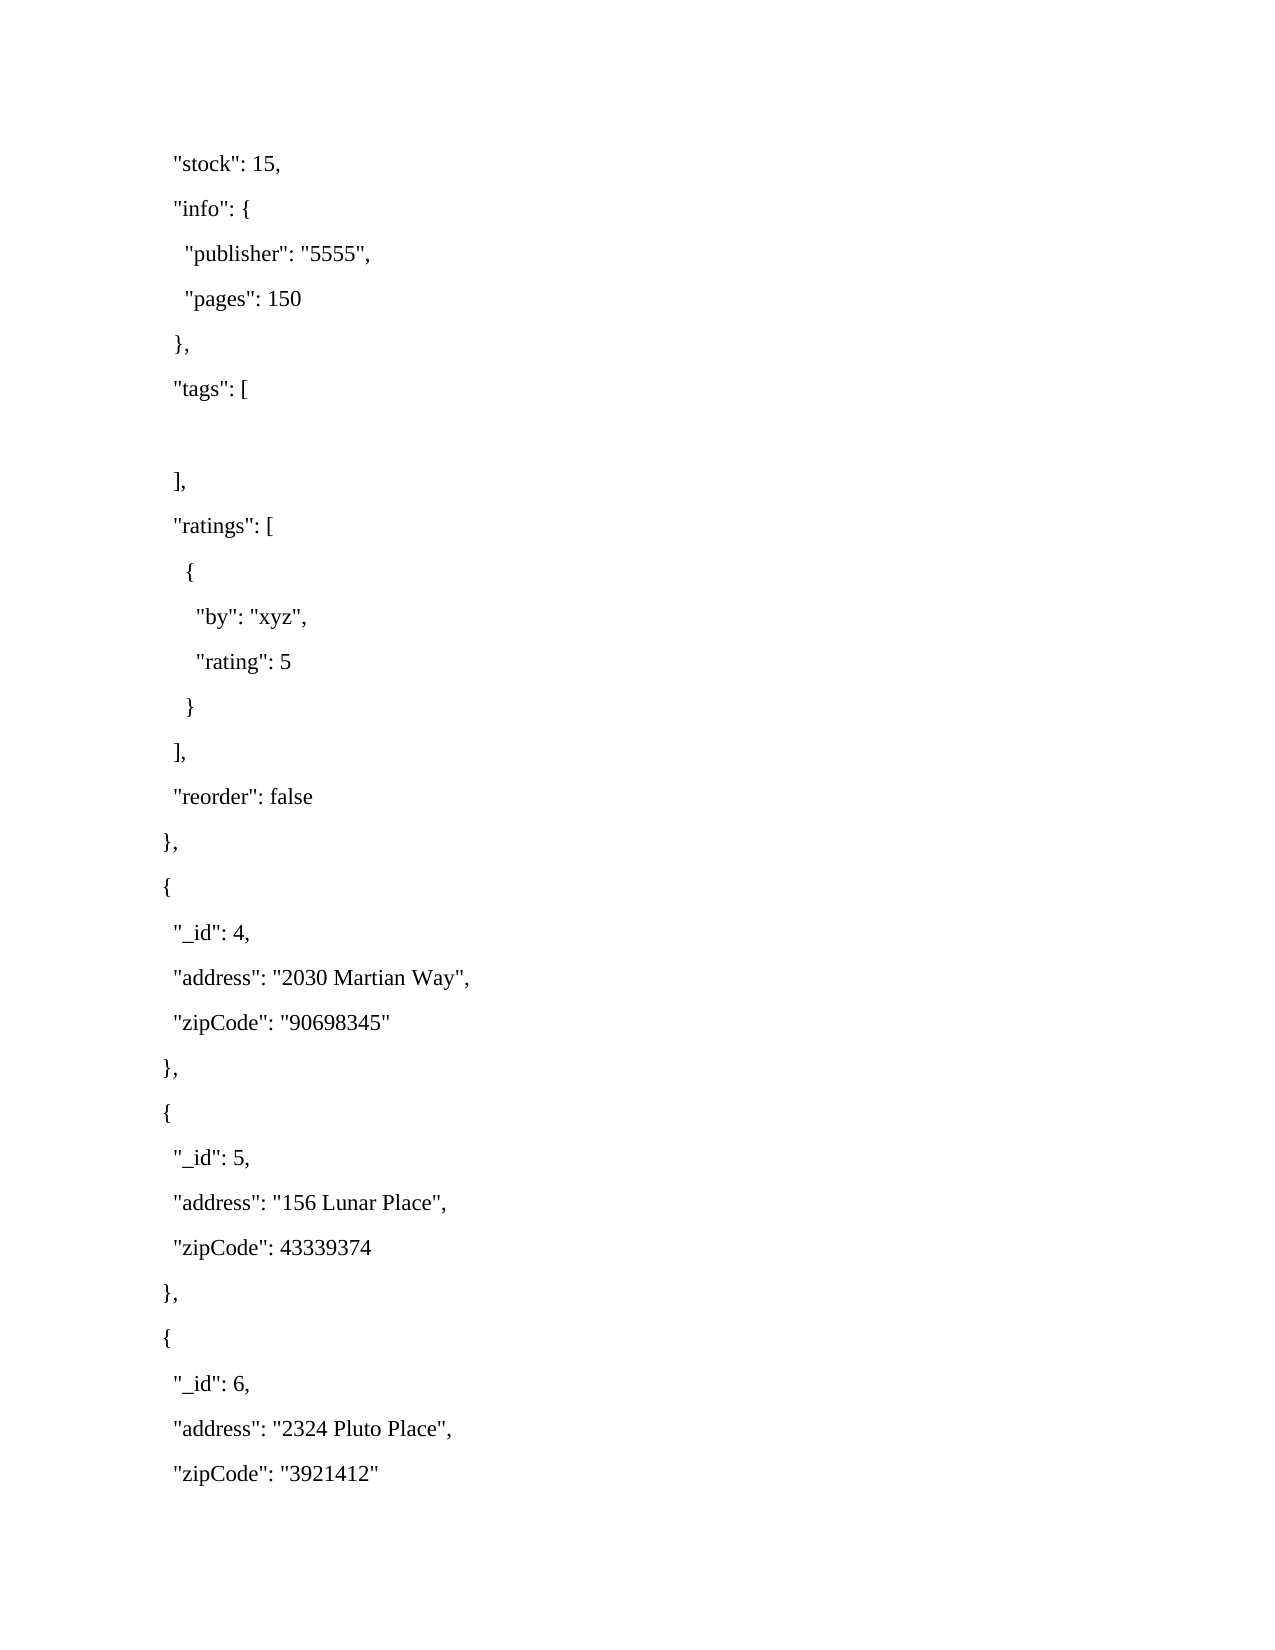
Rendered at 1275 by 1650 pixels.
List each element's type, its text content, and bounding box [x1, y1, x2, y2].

text "address": "156 Lunar Place", [150, 1189, 1125, 1216]
text "reorder": false [150, 783, 1125, 809]
text { [150, 1099, 1125, 1125]
text ], [150, 467, 1125, 494]
text "_id": 4, [150, 918, 1125, 945]
text } [150, 693, 1125, 719]
text "tags": [ [150, 376, 1125, 402]
text "ratings": [ [150, 513, 1125, 539]
text ], [150, 738, 1125, 764]
text "pages": 150 [150, 285, 1125, 312]
text }, [150, 1054, 1125, 1080]
text }, [150, 1279, 1125, 1306]
text "info": { [150, 195, 1125, 221]
text }, [150, 330, 1125, 357]
text "zipCode": "3921412" [150, 1460, 1125, 1486]
text { [150, 558, 1125, 584]
text "by": "xyz", [150, 603, 1125, 629]
text "address": "2324 Pluto Place", [150, 1415, 1125, 1441]
text "_id": 5, [150, 1144, 1125, 1170]
text "zipCode": "90698345" [150, 1009, 1125, 1035]
text { [150, 873, 1125, 900]
text }, [150, 828, 1125, 855]
text { [150, 1324, 1125, 1351]
text "address": "2030 Martian Way", [150, 964, 1125, 990]
text "rating": 5 [150, 648, 1125, 674]
text "stock": 15, [150, 150, 1125, 176]
text "zipCode": 43339374 [150, 1234, 1125, 1261]
text "_id": 6, [150, 1369, 1125, 1396]
text "publisher": "5555", [150, 240, 1125, 267]
